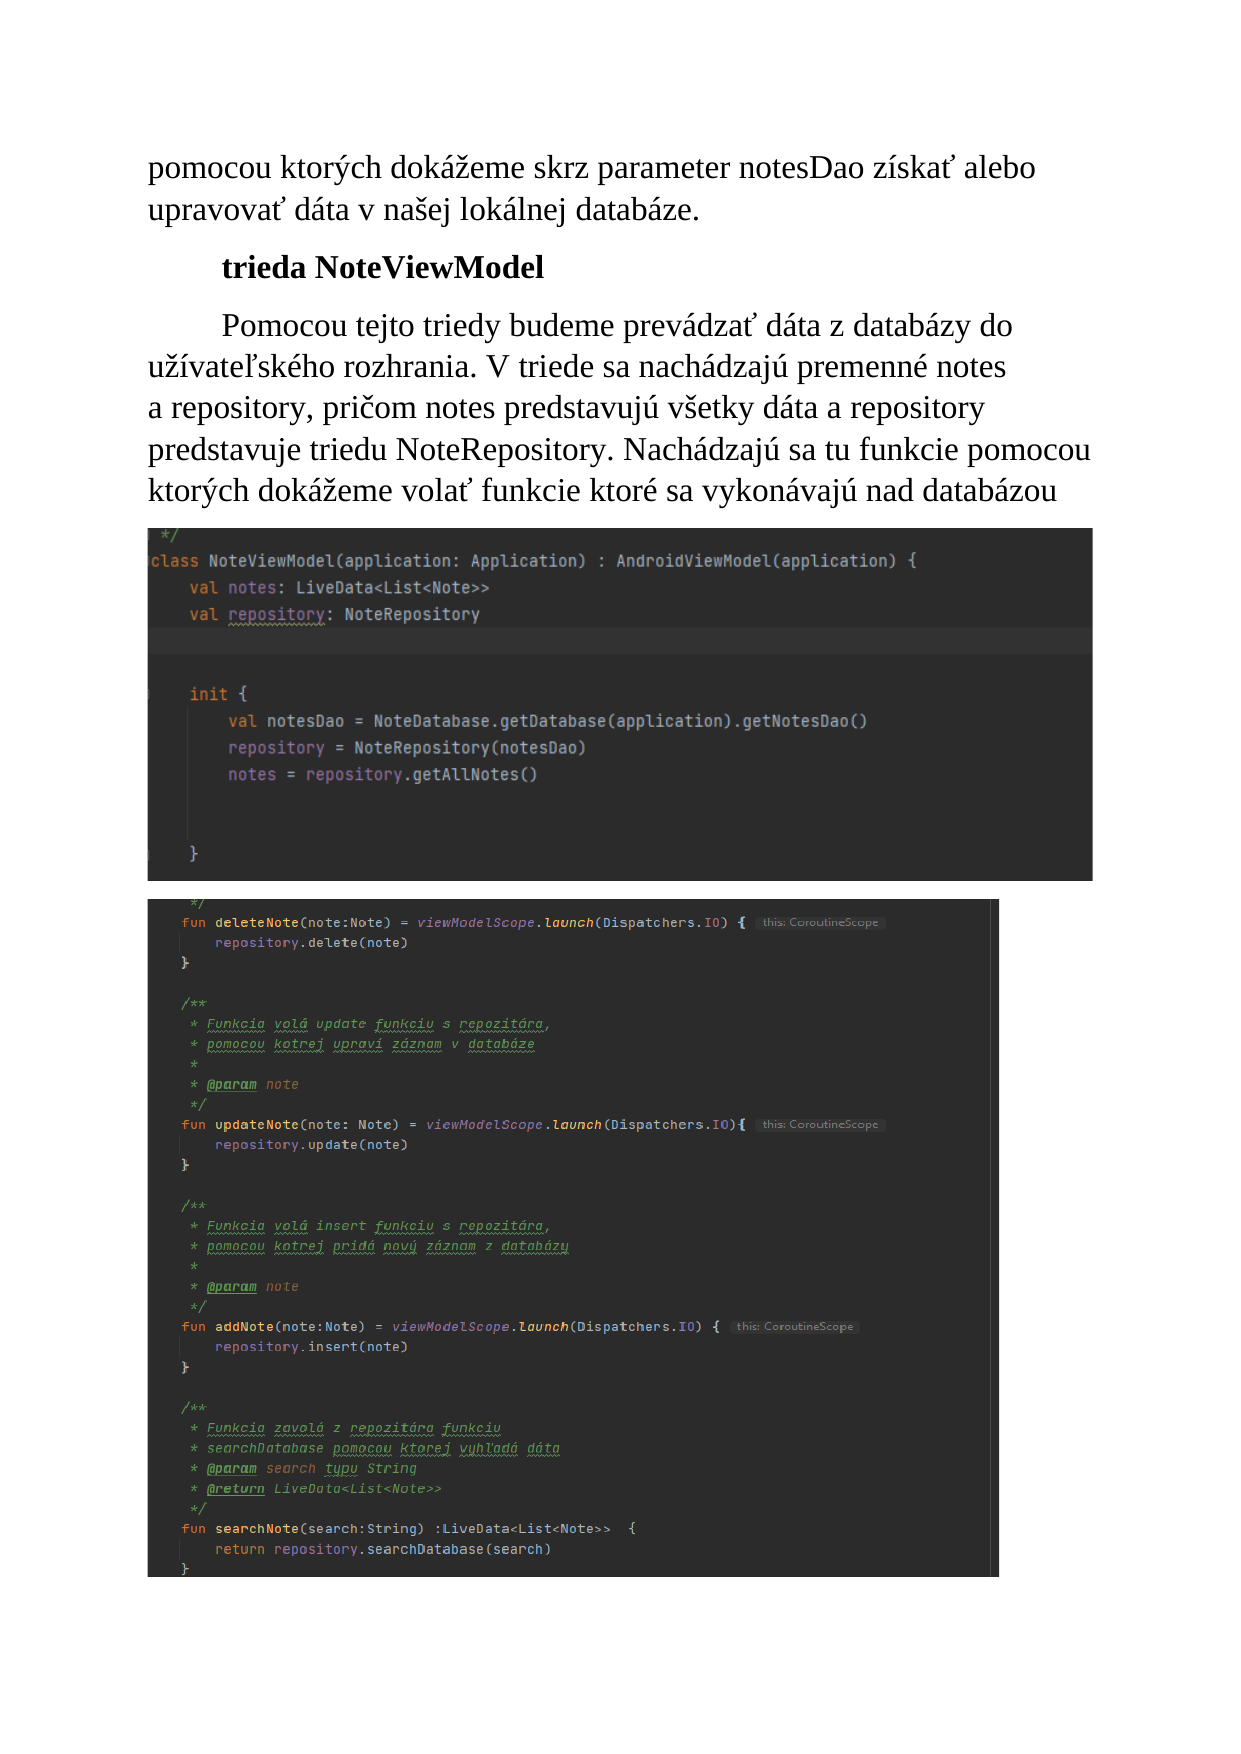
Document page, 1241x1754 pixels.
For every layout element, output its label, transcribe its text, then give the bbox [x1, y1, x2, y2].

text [148, 148, 1093, 227]
picture [147, 899, 1000, 1577]
picture [147, 528, 1093, 881]
text trieda NoteViewModel [148, 247, 1093, 285]
text Pomocou tejto triedy budeme prevádzať dáta z databázy do užívateľského rozhrania. V triede sa nachádzajú premenné notes a repository, pričom notes predstavujú všetky dáta a repository predstavuje triedu NoteRepository. Nachádzajú sa tu funkcie pomocou ktorých dokážeme volať funkcie ktoré sa vykonávajú nad databázou [148, 305, 1093, 509]
